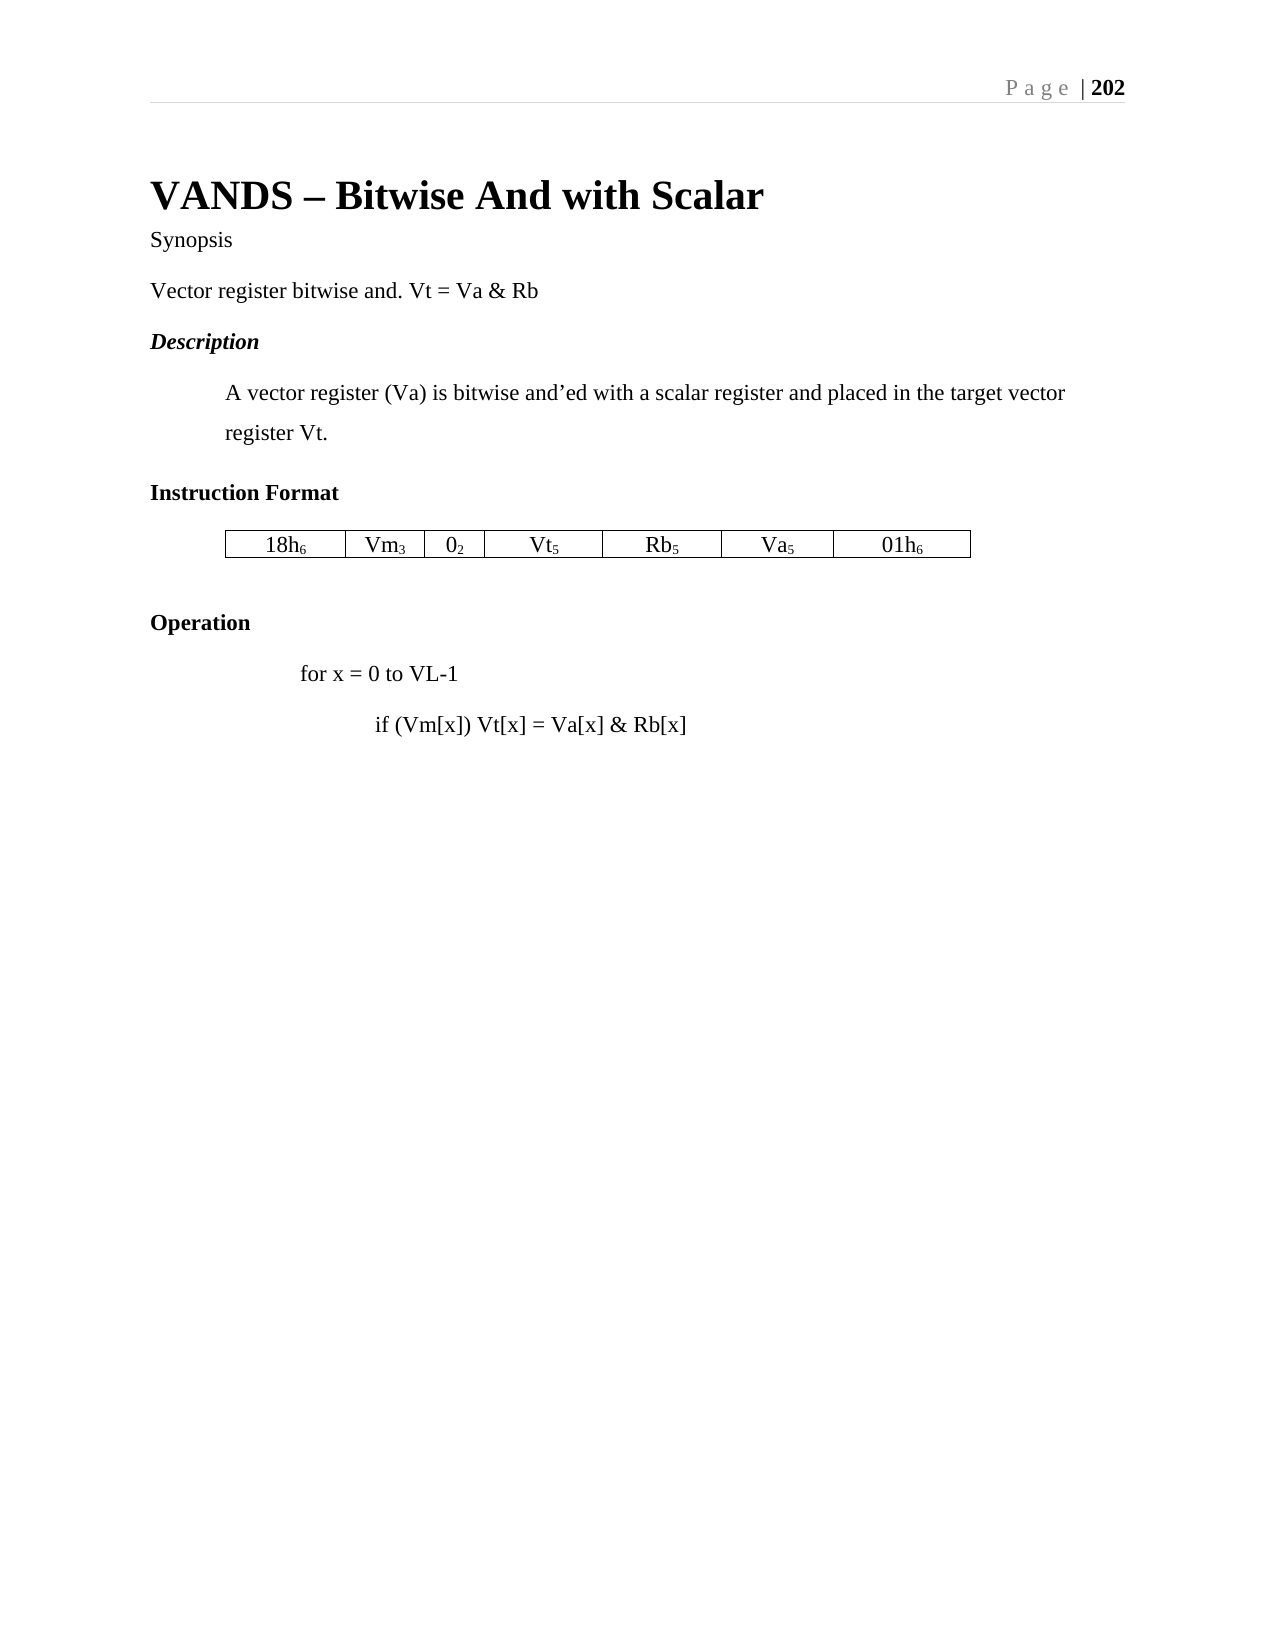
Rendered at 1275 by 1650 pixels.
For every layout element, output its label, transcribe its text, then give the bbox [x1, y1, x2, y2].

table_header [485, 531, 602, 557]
text A vector register (Va) is bitwise and’ed with a scalar register and placed in the target vector register Vt. [225, 379, 1125, 445]
text Synopsis [150, 226, 1125, 252]
text for x = 0 to VL-1 [225, 660, 1125, 687]
text Vector register bitwise and. Vt = Va & Rb [150, 277, 1125, 303]
subtitle VANDS – Bitwise And with Scalar [150, 171, 1125, 219]
text Operation [150, 609, 1125, 636]
text Instruction Format [150, 479, 1125, 505]
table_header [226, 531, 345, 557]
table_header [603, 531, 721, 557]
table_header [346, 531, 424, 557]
text Description [150, 328, 1125, 354]
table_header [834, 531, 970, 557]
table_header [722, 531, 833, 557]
text if (Vm[x]) Vt[x] = Va[x] & Rb[x] [300, 711, 1125, 738]
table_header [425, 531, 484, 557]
